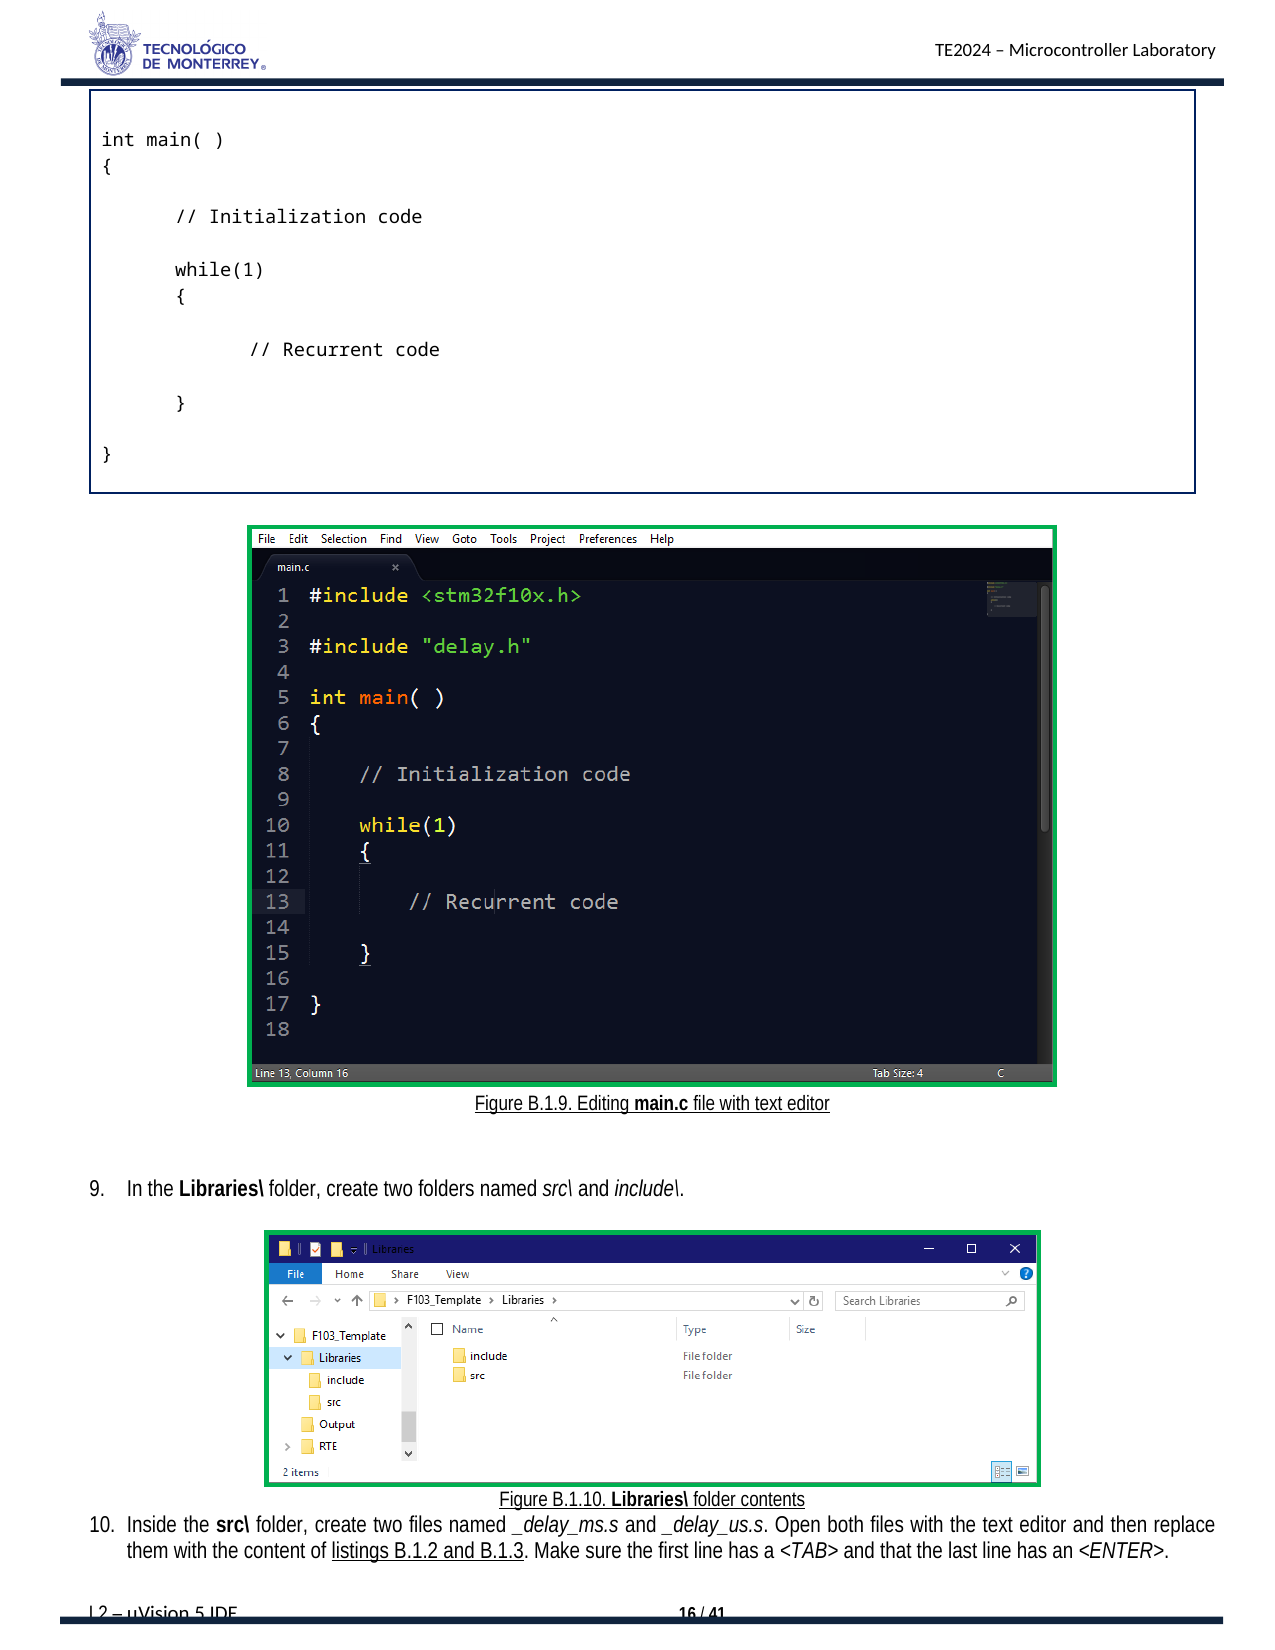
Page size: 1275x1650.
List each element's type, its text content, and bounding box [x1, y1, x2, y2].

list Inside the src\ folder, create two files named _delay_ms.s and _delay_us.s. Open both files with the text editor and then replace them with the content of listings B.1.2 and B.1.3. Make sure the first line has a <TAB> and that the last line has an <ENTER>. [89, 1511, 1216, 1564]
list In the Libraries\ folder, create two folders named src\ and include\. [89, 1175, 1216, 1202]
picture [269, 1235, 1037, 1483]
text Figure B.1.9. Editing main.c file with text editor [88, 1091, 1216, 1115]
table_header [91, 91, 1194, 492]
picture [252, 529, 1053, 1082]
text Figure B.1.10. Libraries\ folder contents [88, 1487, 1216, 1511]
picture [88, 10, 268, 78]
